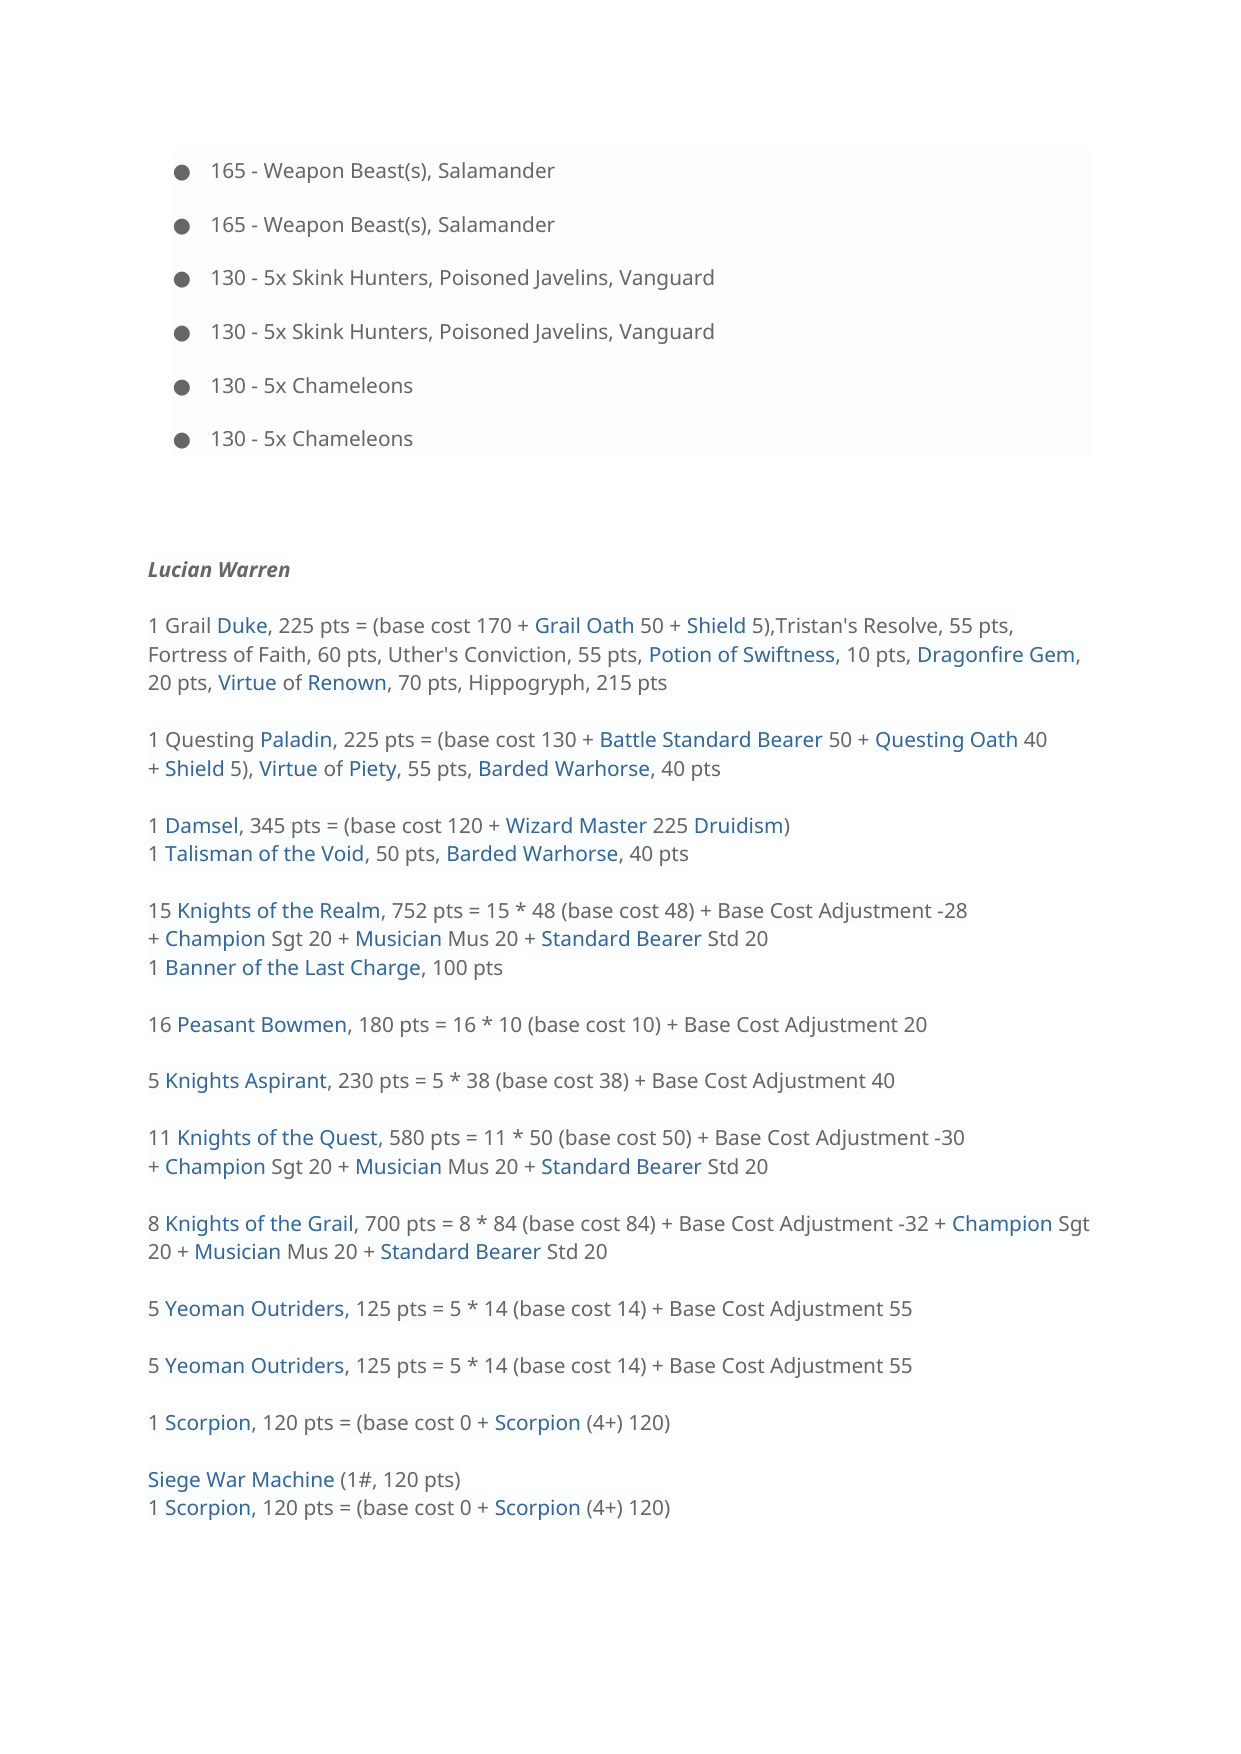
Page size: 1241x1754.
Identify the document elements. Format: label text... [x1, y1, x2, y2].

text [148, 469, 1093, 1635]
list 165 - Weapon Beast(s), Salamander [173, 201, 1093, 244]
list 130 - 5x Skink Hunters, Poisoned Javelins, Vanguard [173, 308, 1093, 351]
list 165 - Weapon Beast(s), Salamander [173, 148, 1093, 190]
list 130 - 5x Chameleons [173, 362, 1093, 405]
list 130 - 5x Skink Hunters, Poisoned Javelins, Vanguard [173, 255, 1093, 298]
list 130 - 5x Chameleons [173, 416, 1093, 458]
